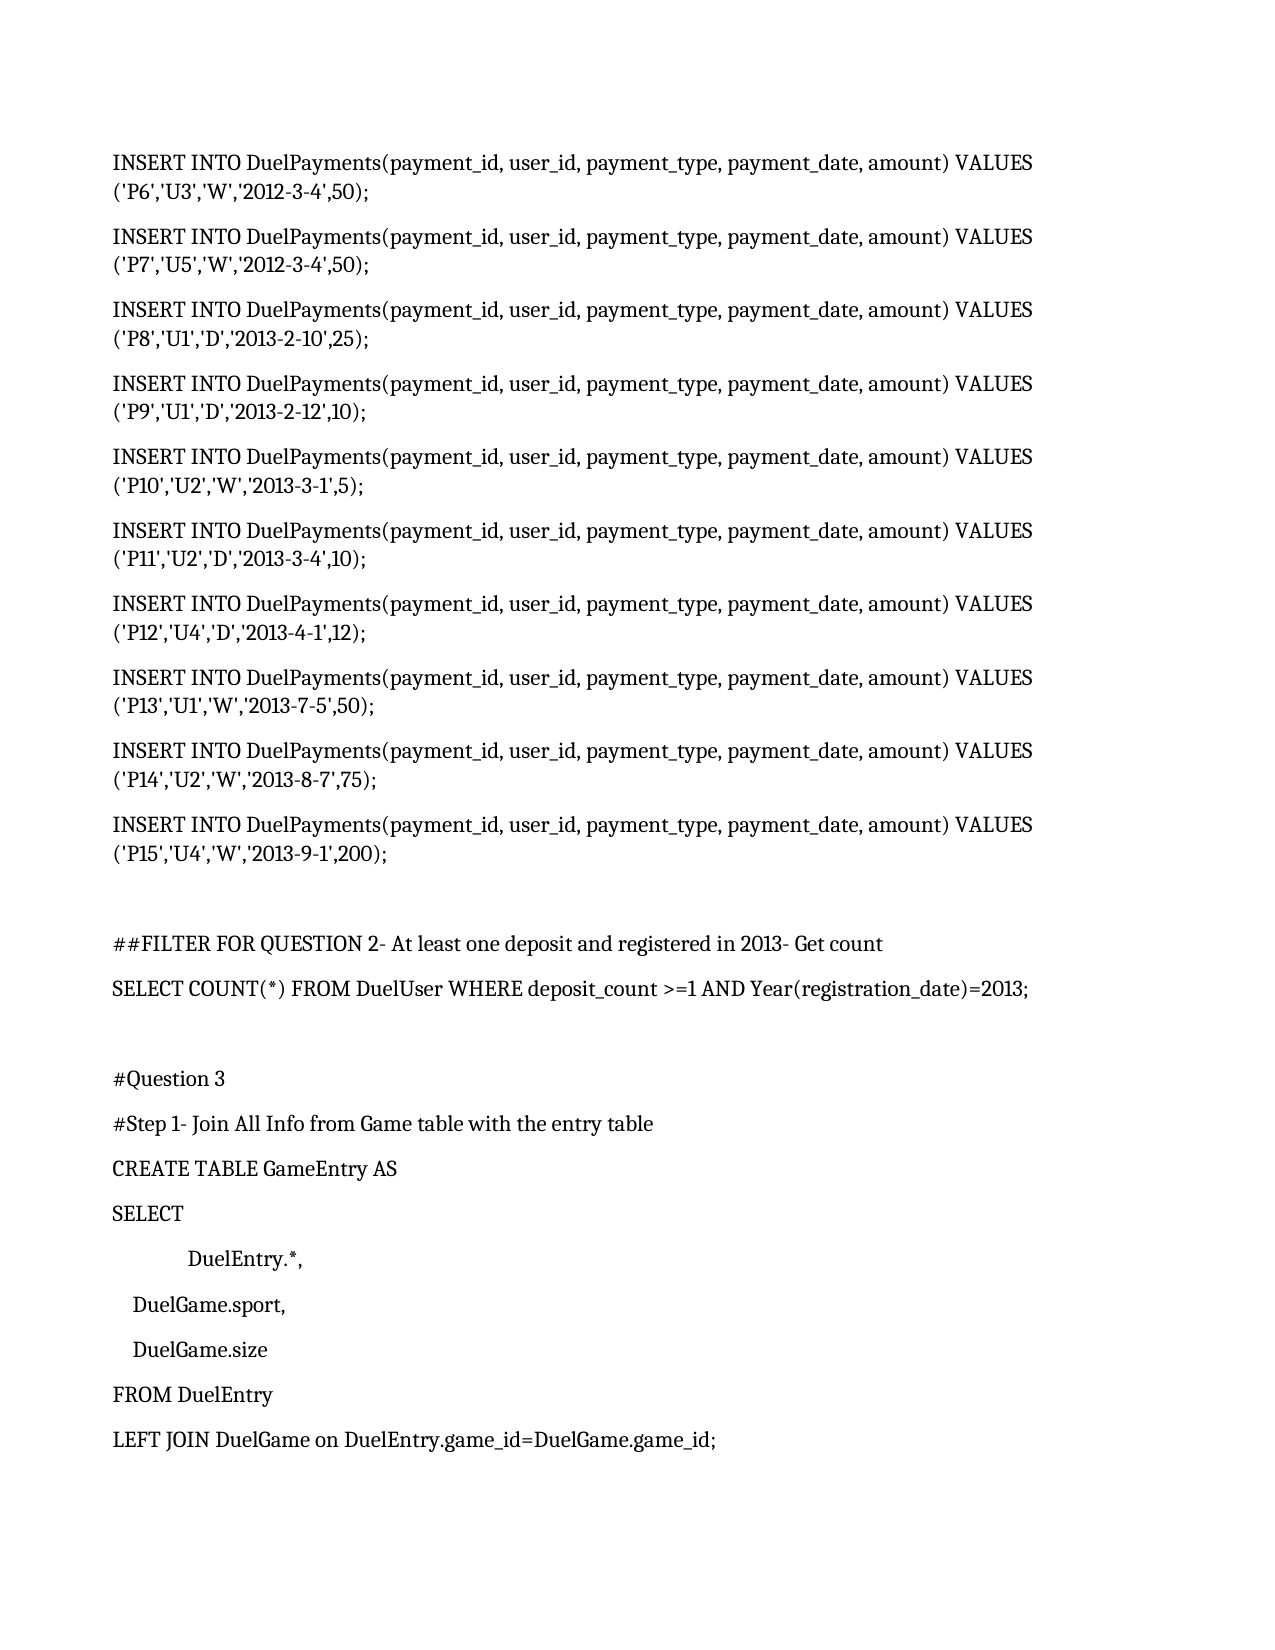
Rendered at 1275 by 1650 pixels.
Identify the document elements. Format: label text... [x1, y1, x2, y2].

text INSERT INTO DuelPayments(payment_id, user_id, payment_type, payment_date, amount) VALUES ('P12','U4','D','2013-4-1',12); [112, 591, 1162, 646]
text INSERT INTO DuelPayments(payment_id, user_id, payment_type, payment_date, amount) VALUES ('P10','U2','W','2013-3-1',5); [112, 444, 1162, 499]
text INSERT INTO DuelPayments(payment_id, user_id, payment_type, payment_date, amount) VALUES ('P13','U1','W','2013-7-5',50); [112, 665, 1162, 719]
text ##FILTER FOR QUESTION 2- At least one deposit and registered in 2013- Get count [112, 931, 1162, 957]
text INSERT INTO DuelPayments(payment_id, user_id, payment_type, payment_date, amount) VALUES ('P9','U1','D','2013-2-12',10); [112, 371, 1162, 425]
text INSERT INTO DuelPayments(payment_id, user_id, payment_type, payment_date, amount) VALUES ('P8','U1','D','2013-2-10',25); [112, 297, 1162, 352]
text INSERT INTO DuelPayments(payment_id, user_id, payment_type, payment_date, amount) VALUES ('P14','U2','W','2013-8-7',75); [112, 738, 1162, 793]
text INSERT INTO DuelPayments(payment_id, user_id, payment_type, payment_date, amount) VALUES ('P7','U5','W','2012-3-4',50); [112, 223, 1162, 278]
text DuelEntry.*, [112, 1246, 1162, 1273]
text INSERT INTO DuelPayments(payment_id, user_id, payment_type, payment_date, amount) VALUES ('P11','U2','D','2013-3-4',10); [112, 518, 1162, 572]
text DuelGame.sport, [112, 1291, 1162, 1318]
text #Question 3 [112, 1066, 1162, 1092]
text SELECT COUNT(*) FROM DuelUser WHERE deposit_count >=1 AND Year(registration_date)=2013; [112, 976, 1162, 1002]
text INSERT INTO DuelPayments(payment_id, user_id, payment_type, payment_date, amount) VALUES ('P15','U4','W','2013-9-1',200); [112, 812, 1162, 867]
text #Step 1- Join All Info from Game table with the entry table [112, 1111, 1162, 1137]
text SELECT [112, 1201, 1162, 1227]
text INSERT INTO DuelPayments(payment_id, user_id, payment_type, payment_date, amount) VALUES ('P6','U3','W','2012-3-4',50); [112, 150, 1162, 205]
text FROM DuelEntry [112, 1382, 1162, 1408]
text CREATE TABLE GameEntry AS [112, 1156, 1162, 1182]
text DuelGame.size [112, 1336, 1162, 1363]
text LEFT JOIN DuelGame on DuelEntry.game_id=DuelGame.game_id; [112, 1427, 1162, 1453]
